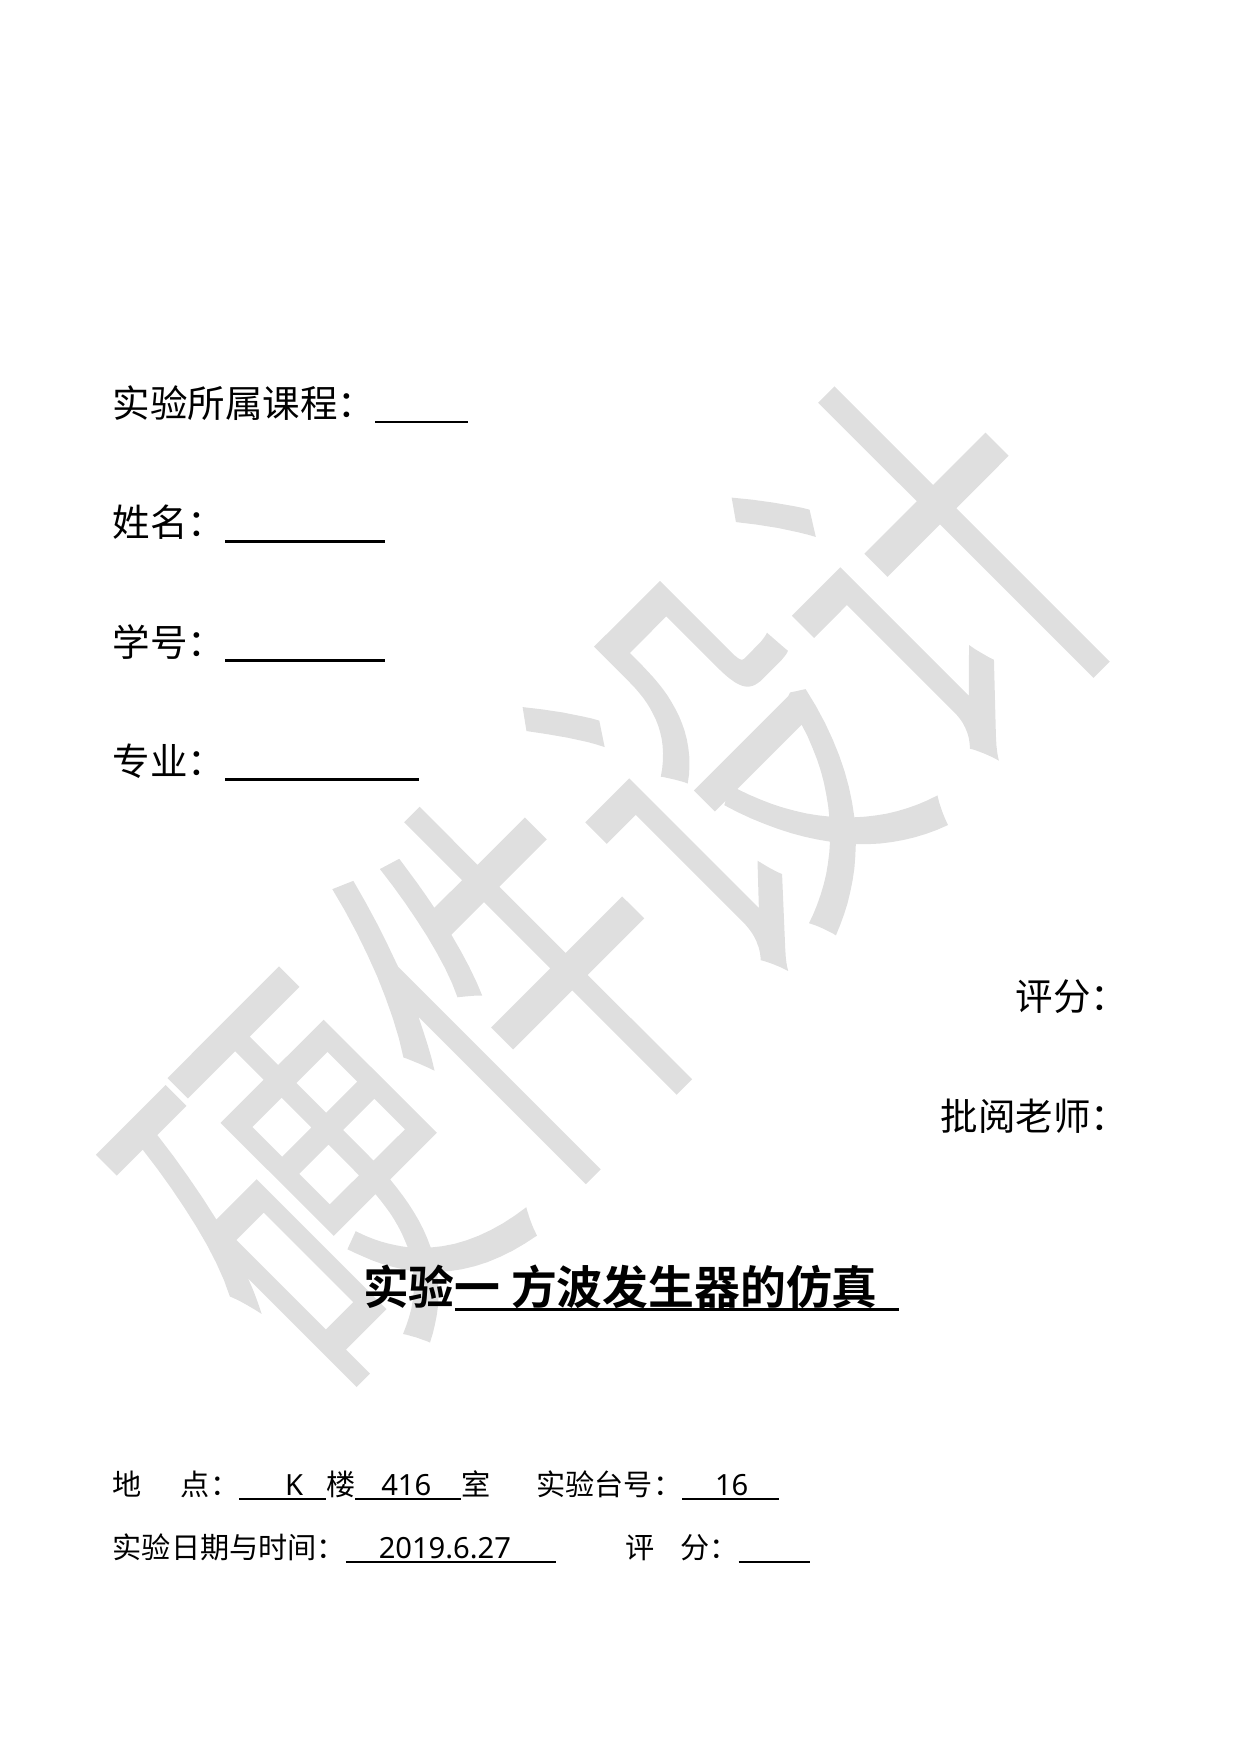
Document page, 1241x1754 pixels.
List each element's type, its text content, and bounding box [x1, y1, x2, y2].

text 实验所属课程： [112, 369, 1128, 434]
subtitle 实验一 方波发生器的仿真 [112, 1236, 1128, 1333]
text 实验日期与时间： 2019.6.27 评 分： [112, 1525, 1128, 1567]
text 姓名： [112, 488, 1128, 553]
text 评分： [112, 962, 1128, 1027]
text 专业： [112, 726, 1128, 791]
text 学号： [112, 607, 1128, 672]
text 批阅老师： [112, 1081, 1128, 1146]
text 地 点： K 楼 416 室 实验台号： 16 [112, 1461, 1128, 1504]
